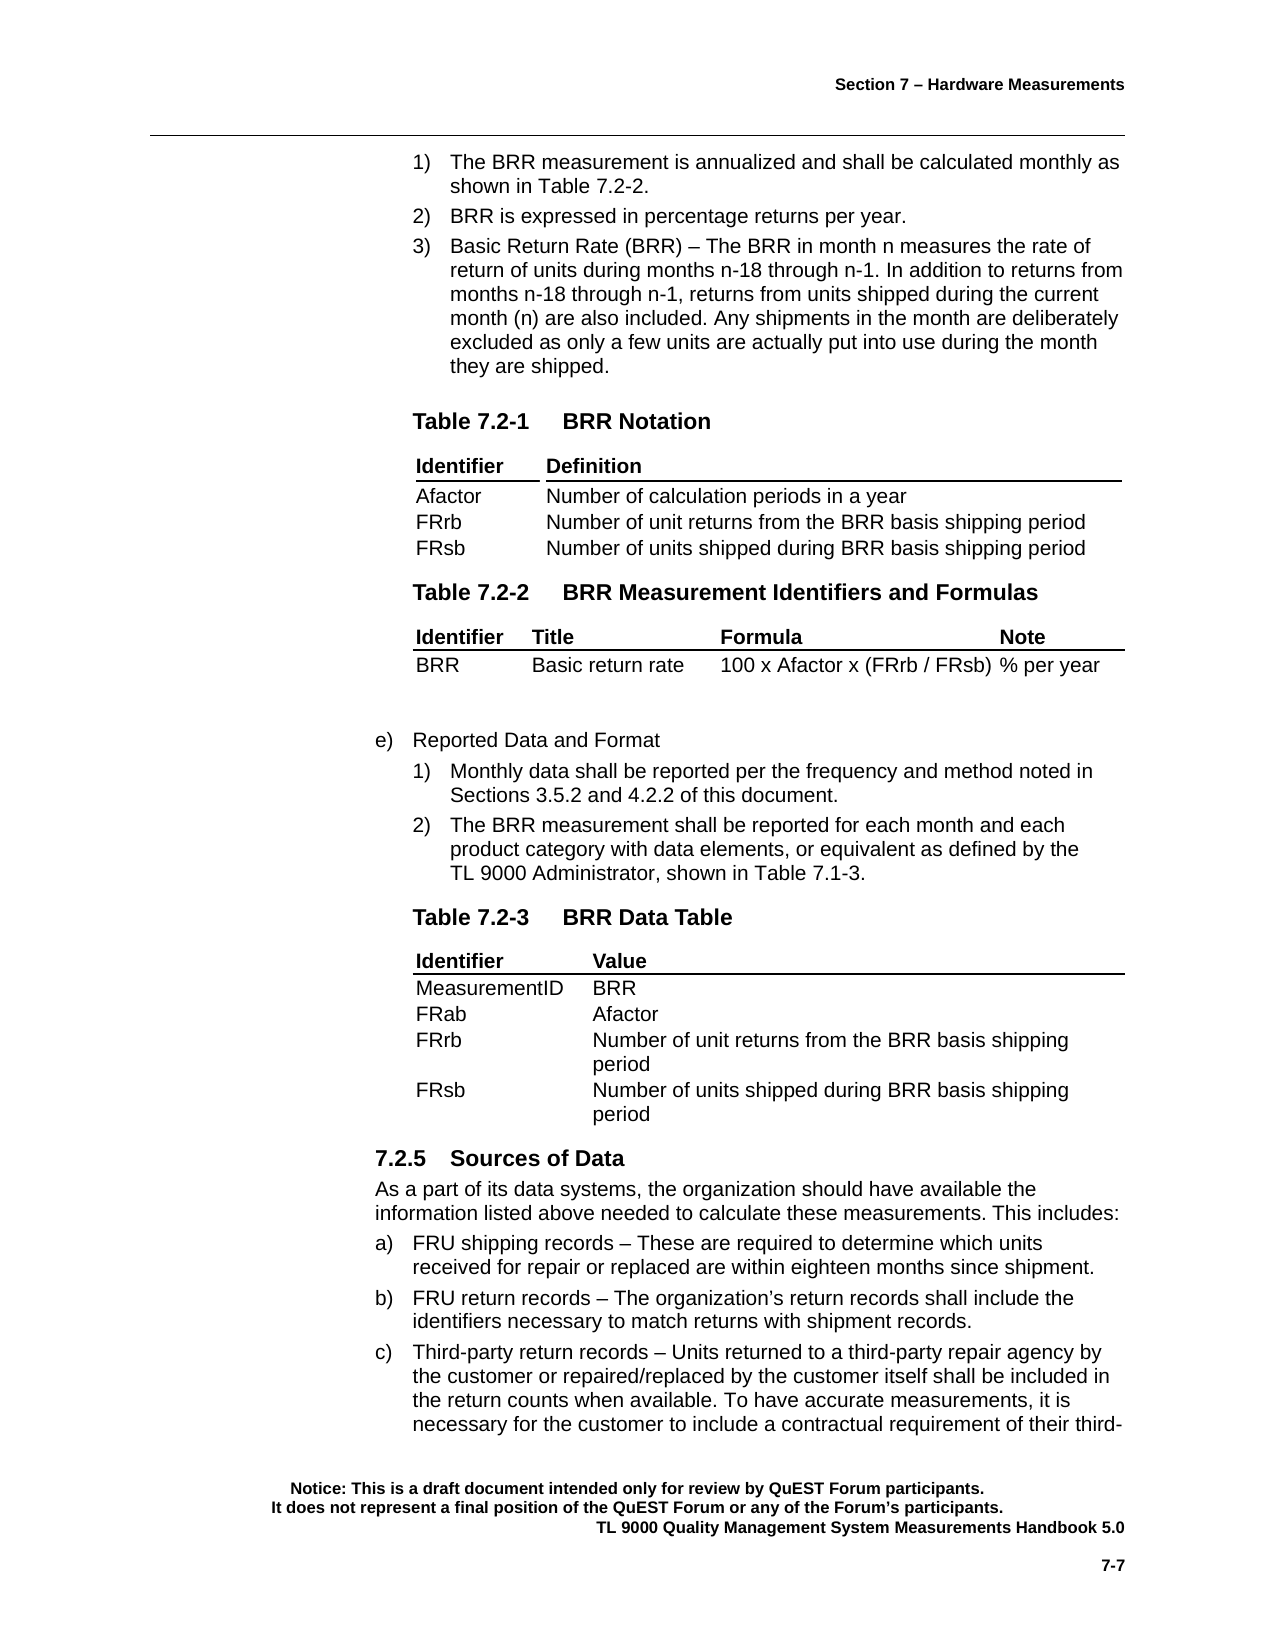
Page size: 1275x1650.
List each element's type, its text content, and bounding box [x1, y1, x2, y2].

table_cell FRsb [413, 1075, 589, 1125]
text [375, 1339, 1125, 1435]
table_cell Number of unit returns from the BRR basis shipping period [543, 508, 1125, 534]
table_cell Afactor [413, 482, 543, 508]
table_header Identifier [413, 454, 543, 482]
text b) FRU return records – The organization’s return records shall include the identifiers necessary to match returns with shipment records. [375, 1285, 1125, 1333]
table_cell 100 x Afactor x (FRrb / FRsb) [717, 651, 996, 703]
table_cell BRR [413, 651, 528, 703]
subtitle Table 7.2-2 BRR Measurement Identifiers and Formulas [412, 579, 1125, 606]
table_header Value [590, 949, 1125, 973]
text 2) The BRR measurement shall be reported for each month and each product category with data elements, or equivalent as defined by the TL 9000 Administrator, shown in Table 7.1-3. [412, 813, 1125, 884]
table_cell FRrb [413, 1025, 589, 1075]
text 1) Monthly data shall be reported per the frequency and method noted in Sections 3.5.2 and 4.2.2 of this document. [412, 758, 1125, 806]
table_cell Number of unit returns from the BRR basis shipping period [590, 1025, 1125, 1075]
table_cell % per year [996, 651, 1125, 703]
table_cell BRR [590, 975, 1125, 999]
table_header Definition [543, 454, 1125, 482]
table_header Formula [717, 625, 996, 649]
table_cell FRsb [413, 534, 543, 560]
table_cell FRrb [413, 508, 543, 534]
table_cell Number of units shipped during BRR basis shipping period [543, 534, 1125, 560]
text 2) BRR is expressed in percentage returns per year. [412, 204, 1125, 228]
table_header Identifier [413, 949, 589, 973]
table_cell Number of calculation periods in a year [543, 482, 1125, 508]
table_header Identifier [413, 625, 528, 649]
subtitle 7.2.5 Sources of Data [375, 1144, 1125, 1171]
table_header Note [996, 625, 1125, 649]
text 1) The BRR measurement is annualized and shall be calculated monthly as shown in Table 7.2-2. [412, 150, 1125, 198]
table_cell FRab [413, 999, 589, 1025]
table_cell Number of units shipped during BRR basis shipping period [590, 1075, 1125, 1125]
table_cell MeasurementID [413, 975, 589, 999]
table_header Title [529, 625, 717, 649]
text e) Reported Data and Format [375, 728, 1125, 752]
subtitle Table 7.2-3 BRR Data Table [412, 904, 1125, 930]
text a) FRU shipping records – These are required to determine which units received for repair or replaced are within eighteen months since shipment. [375, 1231, 1125, 1279]
table_cell Basic return rate [529, 651, 717, 703]
subtitle Table 7.2-1 BRR Notation [412, 408, 1125, 435]
text 3) Basic Return Rate (BRR) – The BRR in month n measures the rate of return of units during months n-18 through n-1. In addition to returns from months n-18 through n-1, returns from units shipped during the current month (n) are also included. Any shipments in the month are deliberately excluded as only a few units are actually put into use during the month they are shipped. [412, 234, 1125, 378]
text As a part of its data systems, the organization should have available the information listed above needed to calculate these measurements. This includes: [375, 1177, 1125, 1225]
table_cell Afactor [590, 999, 1125, 1025]
